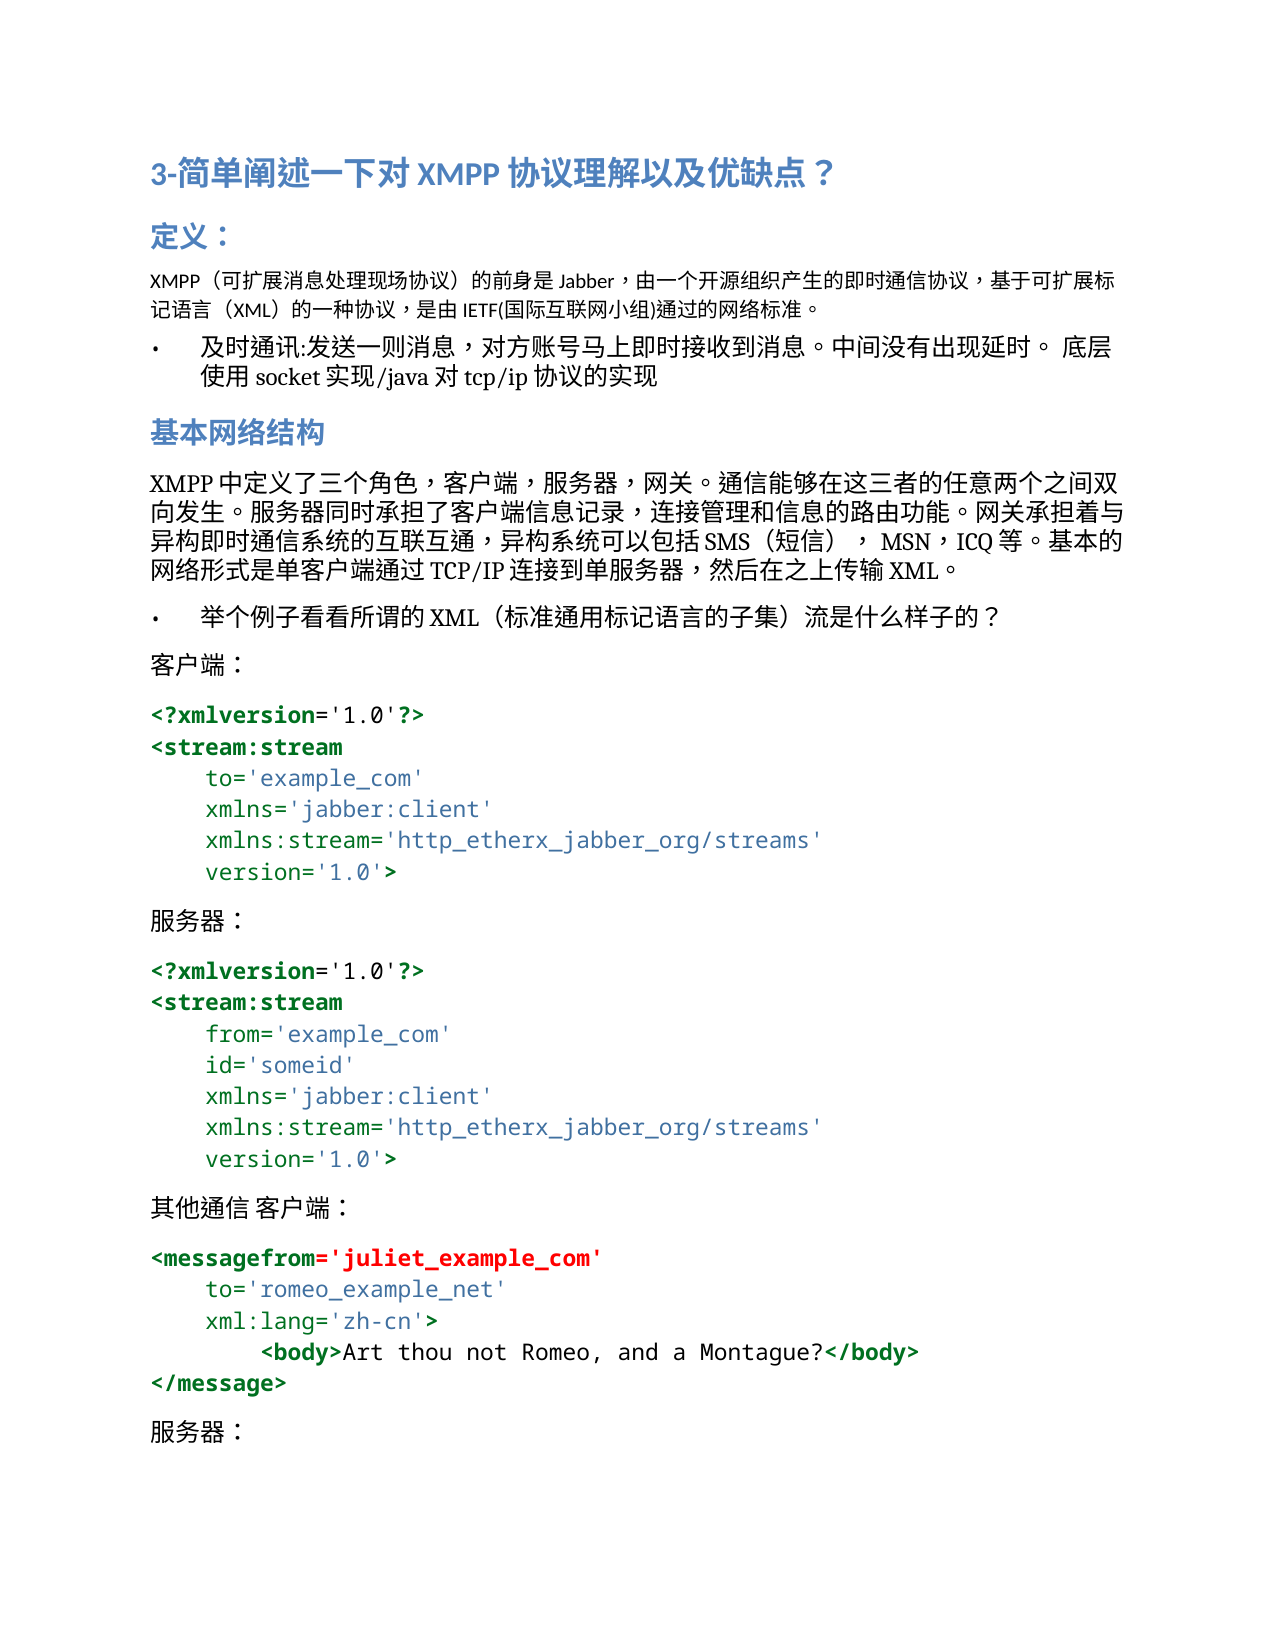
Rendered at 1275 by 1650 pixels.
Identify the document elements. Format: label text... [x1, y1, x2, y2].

text XMPP中定义了三个角色，客户端，服务器，网关。通信能够在这三者的任意两个之间双向发生。服务器同时承担了客户端信息记录，连接管理和信息的路由功能。网关承担着与异构即时通信系统的互联互通，异构系统可以包括SMS（短信）， MSN，ICQ等。基本的网络形式是单客户端通过TCP/IP连接到单服务器，然后在之上传输XML。 [150, 470, 1125, 585]
text XMPP（可扩展消息处理现场协议）的前身是Jabber，由一个开源组织产生的即时通信协议，基于可扩展标记语言（XML）的一种协议，是由IETF(国际互联网小组)通过的网络标准。 [150, 266, 1125, 323]
text <?xmlversion='1.0'?> <stream:stream from='example_com' id='someid' xmlns='jabber:client' xmlns:stream='http_etherx_jabber_org/streams' version='1.0'> [150, 955, 1125, 1174]
subtitle 基本网络结构 [150, 412, 1125, 452]
list 及时通讯:发送一则消息，对方账号马上即时接收到消息。中间没有出现延时。 底层使用 socket实现/java对tcp/ip协议的实现 [150, 334, 1125, 391]
text 其他通信 客户端： [150, 1194, 1125, 1223]
list 举个例子看看所谓的XML（标准通用标记语言的子集）流是什么样子的？ [150, 604, 1125, 633]
text 服务器： [150, 1419, 1125, 1448]
text <messagefrom='juliet_example_com' to='romeo_example_net' xml:lang='zh-cn'> <body>Art thou not Romeo, and a Montague?</body> </message> [150, 1242, 1125, 1398]
subtitle 定义： [150, 216, 1125, 256]
subtitle 3-简单阐述一下对XMPP协议理解以及优缺点？ [150, 150, 1125, 195]
text <?xmlversion='1.0'?> <stream:stream to='example_com' xmlns='jabber:client' xmlns:stream='http_etherx_jabber_org/streams' version='1.0'> [150, 699, 1125, 887]
text 客户端： [150, 652, 1125, 680]
text 服务器： [150, 907, 1125, 936]
